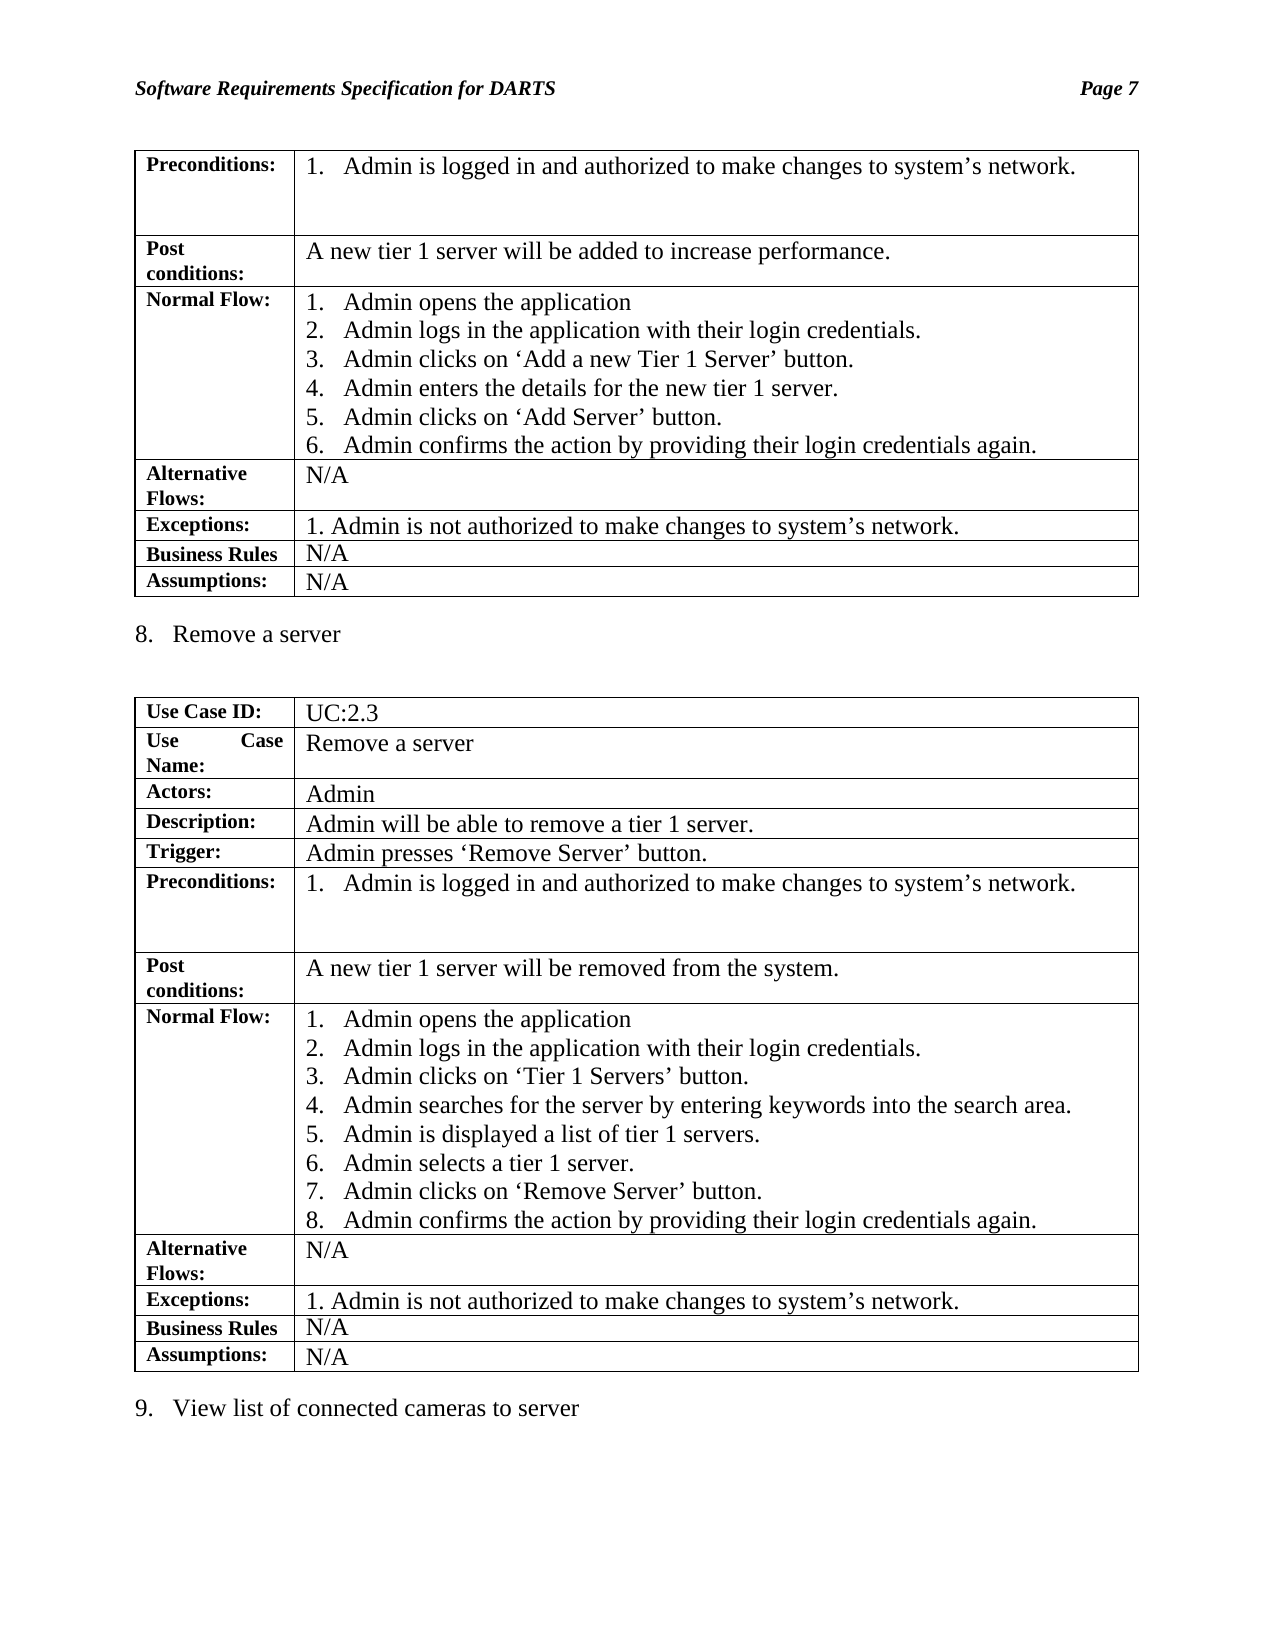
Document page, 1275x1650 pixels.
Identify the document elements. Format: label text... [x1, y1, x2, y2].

list View list of connected cameras to server [135, 1397, 1140, 1422]
table_cell N/A [295, 567, 1138, 596]
table_cell 1. Admin is not authorized to make changes to system’s network. [295, 1286, 1138, 1315]
table_cell Post conditions: [136, 953, 294, 1003]
table_cell Admin is logged in and authorized to make changes to system’s network. [295, 868, 1138, 952]
table_cell Remove a server [295, 728, 1138, 778]
table_header Use Case ID: [136, 698, 294, 727]
table_cell Normal Flow: [136, 1004, 294, 1234]
table_cell Admin will be able to remove a tier 1 server. [295, 809, 1138, 837]
table_cell Preconditions: [136, 151, 294, 235]
table_cell N/A [295, 460, 1138, 510]
table_cell Description: [136, 809, 294, 837]
table_cell Admin opens the application Admin logs in the application with their login credentials. Admin clicks on ‘Add a new Tier 1 Server’ button. Admin enters the details for the new tier 1 server. Admin clicks on ‘Add Server’ button. Admin confirms the action by providing their login credentials again. [295, 287, 1138, 459]
table_cell Actors: [136, 779, 294, 808]
table_cell Use Case Name: [136, 728, 294, 778]
table_cell Alternative Flows: [136, 460, 294, 510]
table_cell Alternative Flows: [136, 1235, 294, 1285]
table_cell Trigger: [136, 839, 294, 867]
table_cell N/A [295, 1235, 1138, 1285]
table_header UC:2.3 [295, 698, 1138, 727]
table_cell Exceptions: [136, 511, 294, 540]
table_cell Admin opens the application Admin logs in the application with their login credentials. Admin clicks on ‘Tier 1 Servers’ button. Admin searches for the server by entering keywords into the search area. Admin is displayed a list of tier 1 servers. Admin selects a tier 1 server. Admin clicks on ‘Remove Server’ button. Admin confirms the action by providing their login credentials again. [295, 1004, 1138, 1234]
table_cell Assumptions: [136, 567, 294, 596]
list Remove a server [135, 622, 1140, 647]
table_cell Admin presses ‘Remove Server’ button. [295, 839, 1138, 867]
table_cell 1. Admin is not authorized to make changes to system’s network. [295, 511, 1138, 540]
table_cell Preconditions: [136, 868, 294, 952]
table_cell Post conditions: [136, 236, 294, 286]
table_cell Admin is logged in and authorized to make changes to system’s network. [295, 151, 1138, 235]
table_cell Assumptions: [136, 1342, 294, 1371]
table_cell N/A [295, 1342, 1138, 1371]
table_cell A new tier 1 server will be removed from the system. [295, 953, 1138, 1003]
table_cell Normal Flow: [136, 287, 294, 459]
table_cell Business Rules [136, 1316, 294, 1341]
table_cell A new tier 1 server will be added to increase performance. [295, 236, 1138, 286]
table_cell Exceptions: [136, 1286, 294, 1315]
table_cell Business Rules [136, 541, 294, 566]
table_cell N/A [295, 541, 1138, 566]
table_cell Admin [295, 779, 1138, 808]
table_cell N/A [295, 1316, 1138, 1341]
